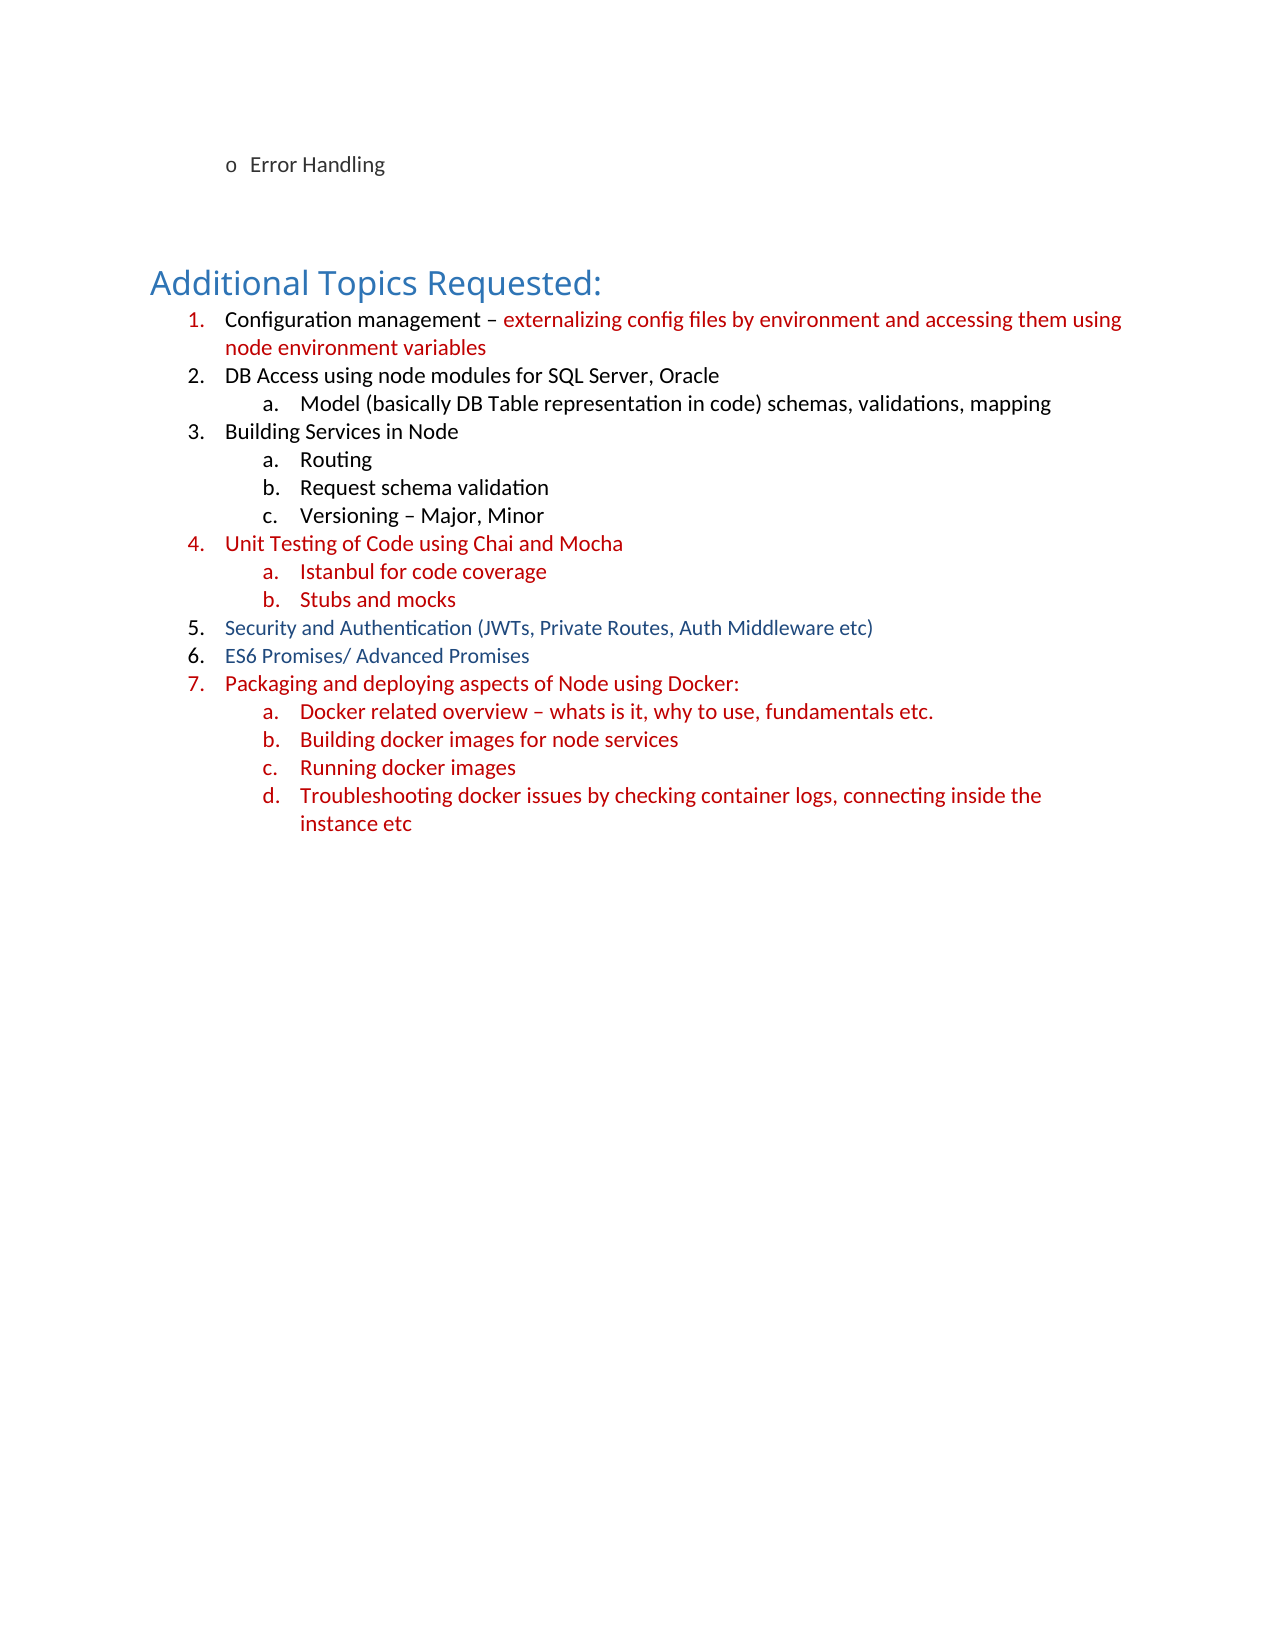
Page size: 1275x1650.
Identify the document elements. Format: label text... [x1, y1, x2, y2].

list Running docker images [262, 753, 1125, 781]
list Request schema validation [262, 473, 1125, 501]
list Security and Authentication (JWTs, Private Routes, Auth Middleware etc) [187, 613, 1125, 641]
list Troubleshooting docker issues by checking container logs, connecting inside the instance etc [262, 781, 1125, 837]
list Packaging and deploying aspects of Node using Docker: [187, 669, 1125, 697]
subtitle Additional Topics Requested: [150, 259, 1125, 305]
list Routing [262, 445, 1125, 473]
list Building Services in Node [187, 417, 1125, 445]
list Docker related overview – whats is it, why to use, fundamentals etc. [262, 697, 1125, 725]
list Model (basically DB Table representation in code) schemas, validations, mapping [262, 389, 1125, 417]
list Versioning – Major, Minor [262, 501, 1125, 529]
list ES6 Promises/ Advanced Promises [187, 641, 1125, 669]
text o Error Handling [225, 150, 1125, 178]
list Building docker images for node services [262, 725, 1125, 753]
list DB Access using node modules for SQL Server, Oracle [187, 361, 1125, 389]
list Stubs and mocks [262, 585, 1125, 613]
list Unit Testing of Code using Chai and Mocha [187, 529, 1125, 557]
list Istanbul for code coverage [262, 557, 1125, 585]
list Configuration management – externalizing config files by environment and accessing them using node environment variables [187, 305, 1125, 361]
